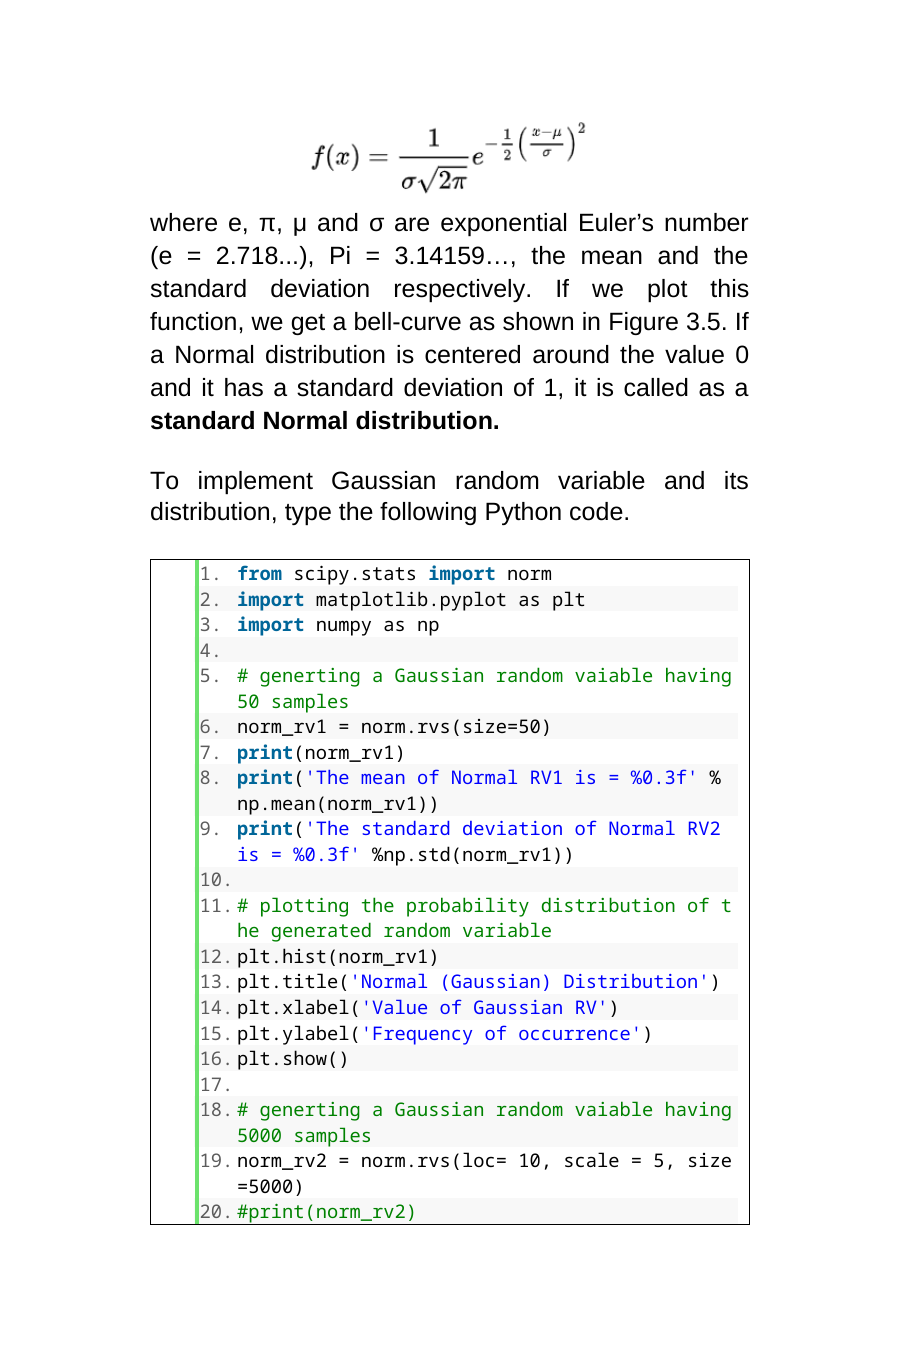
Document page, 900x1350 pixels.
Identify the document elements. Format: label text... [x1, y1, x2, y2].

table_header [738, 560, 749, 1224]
text To implement Gaussian random variable and its distribution, type the following Python code. [150, 466, 750, 526]
picture [305, 118, 595, 206]
text where e, π, μ and σ are exponential Euler’s number (e = 2.718...), Pi = 3.14159…, the mean and the standard deviation respectively. If we plot this function, we get a bell-curve as shown in Figure 3.5. If a Normal distribution is centered around the value 0 and it has a standard deviation of 1, it is called as a standard Normal distribution. [150, 208, 750, 434]
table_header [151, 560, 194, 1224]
